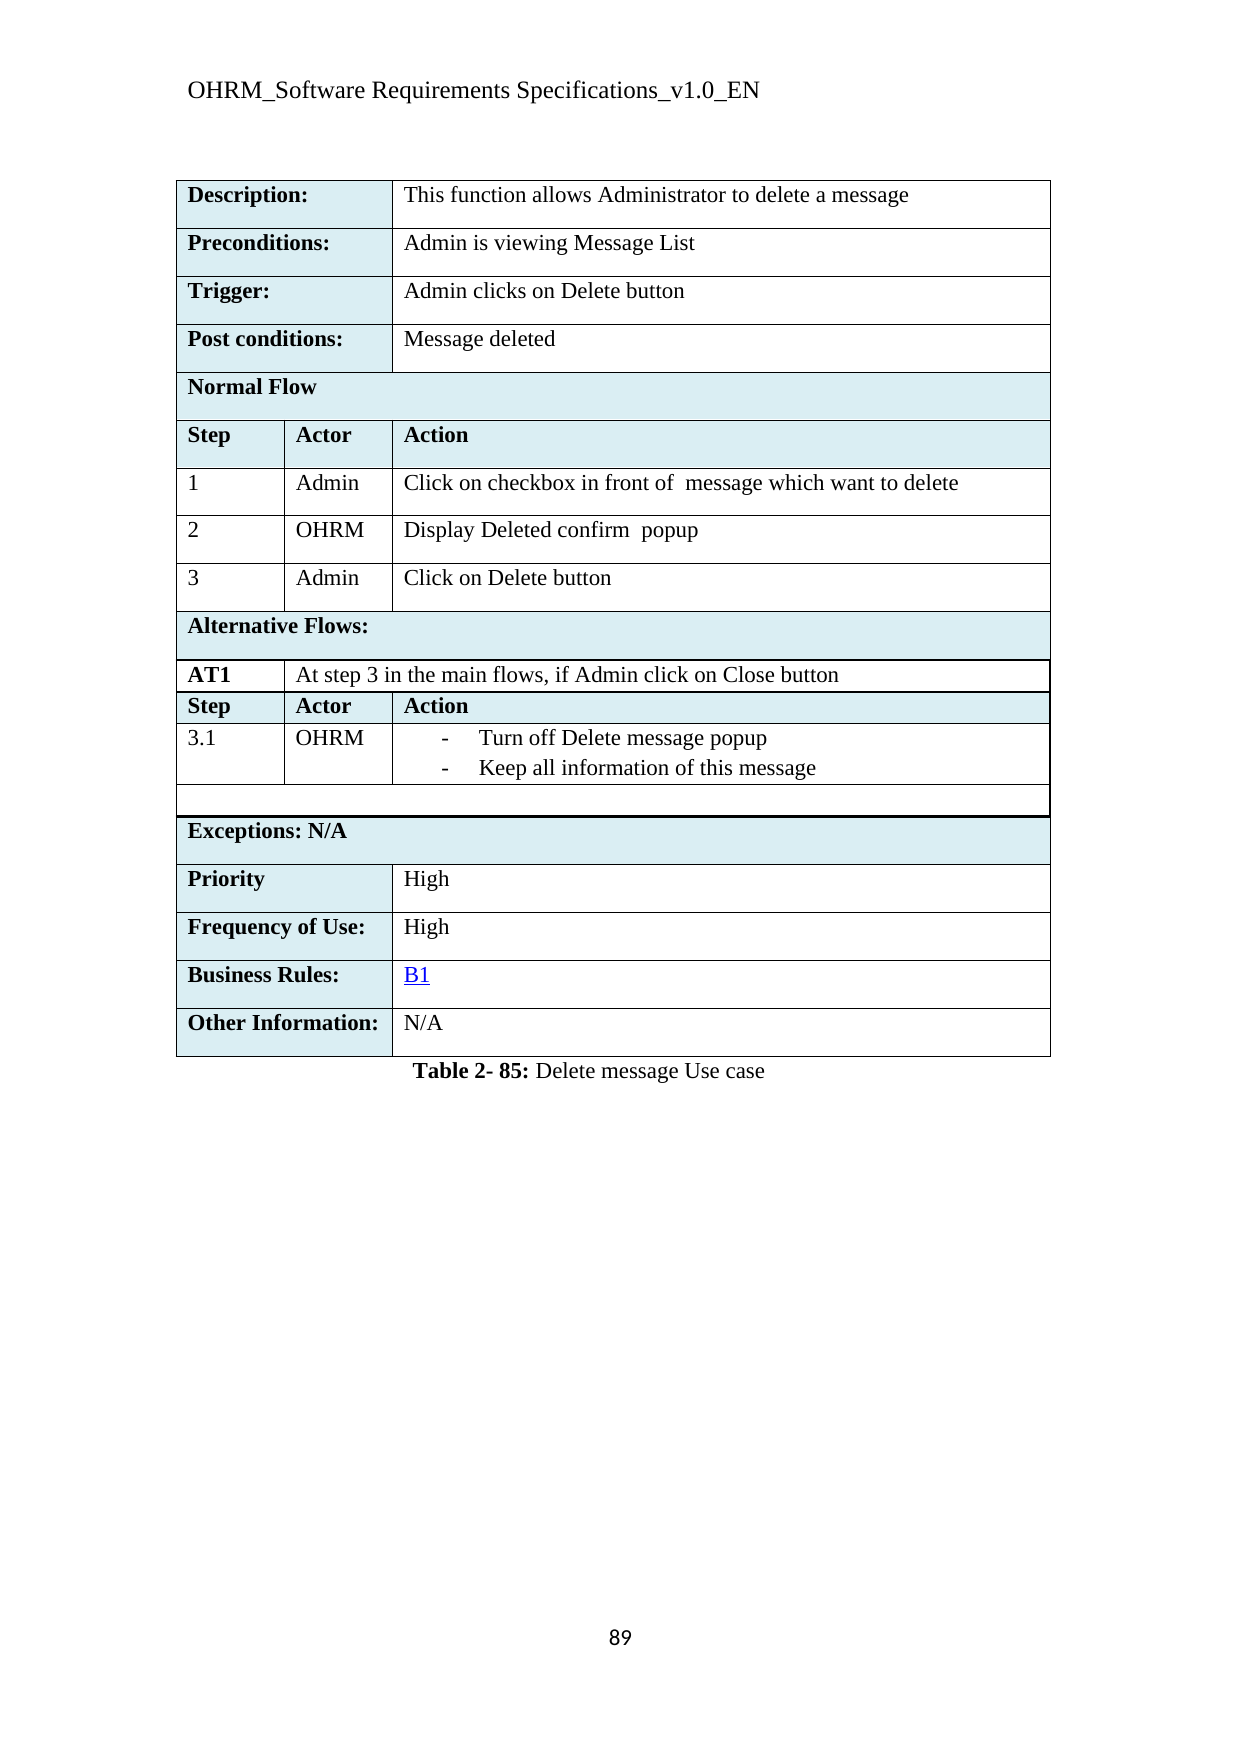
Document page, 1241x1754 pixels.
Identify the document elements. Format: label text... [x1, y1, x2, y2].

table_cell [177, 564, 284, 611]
text Table 2- 85: Delete message Use case [337, 1057, 1053, 1083]
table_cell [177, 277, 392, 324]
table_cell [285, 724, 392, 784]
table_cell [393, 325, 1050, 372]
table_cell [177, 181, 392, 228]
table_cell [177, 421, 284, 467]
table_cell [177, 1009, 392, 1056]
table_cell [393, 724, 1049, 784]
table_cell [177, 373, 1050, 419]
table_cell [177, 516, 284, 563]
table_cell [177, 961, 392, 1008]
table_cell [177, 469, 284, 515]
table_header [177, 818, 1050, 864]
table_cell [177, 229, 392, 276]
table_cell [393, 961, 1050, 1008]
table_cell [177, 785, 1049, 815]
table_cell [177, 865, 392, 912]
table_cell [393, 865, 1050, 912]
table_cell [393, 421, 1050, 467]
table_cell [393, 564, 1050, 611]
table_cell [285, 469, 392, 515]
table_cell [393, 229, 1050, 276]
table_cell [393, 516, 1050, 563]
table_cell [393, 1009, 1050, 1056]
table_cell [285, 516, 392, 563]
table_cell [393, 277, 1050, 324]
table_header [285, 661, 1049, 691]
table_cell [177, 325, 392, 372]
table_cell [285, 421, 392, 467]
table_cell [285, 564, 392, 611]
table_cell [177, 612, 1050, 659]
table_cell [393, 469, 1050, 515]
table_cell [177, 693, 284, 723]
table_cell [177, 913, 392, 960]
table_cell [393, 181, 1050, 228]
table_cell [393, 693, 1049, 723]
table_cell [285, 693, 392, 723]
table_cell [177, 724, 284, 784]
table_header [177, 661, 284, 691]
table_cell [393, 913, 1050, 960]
